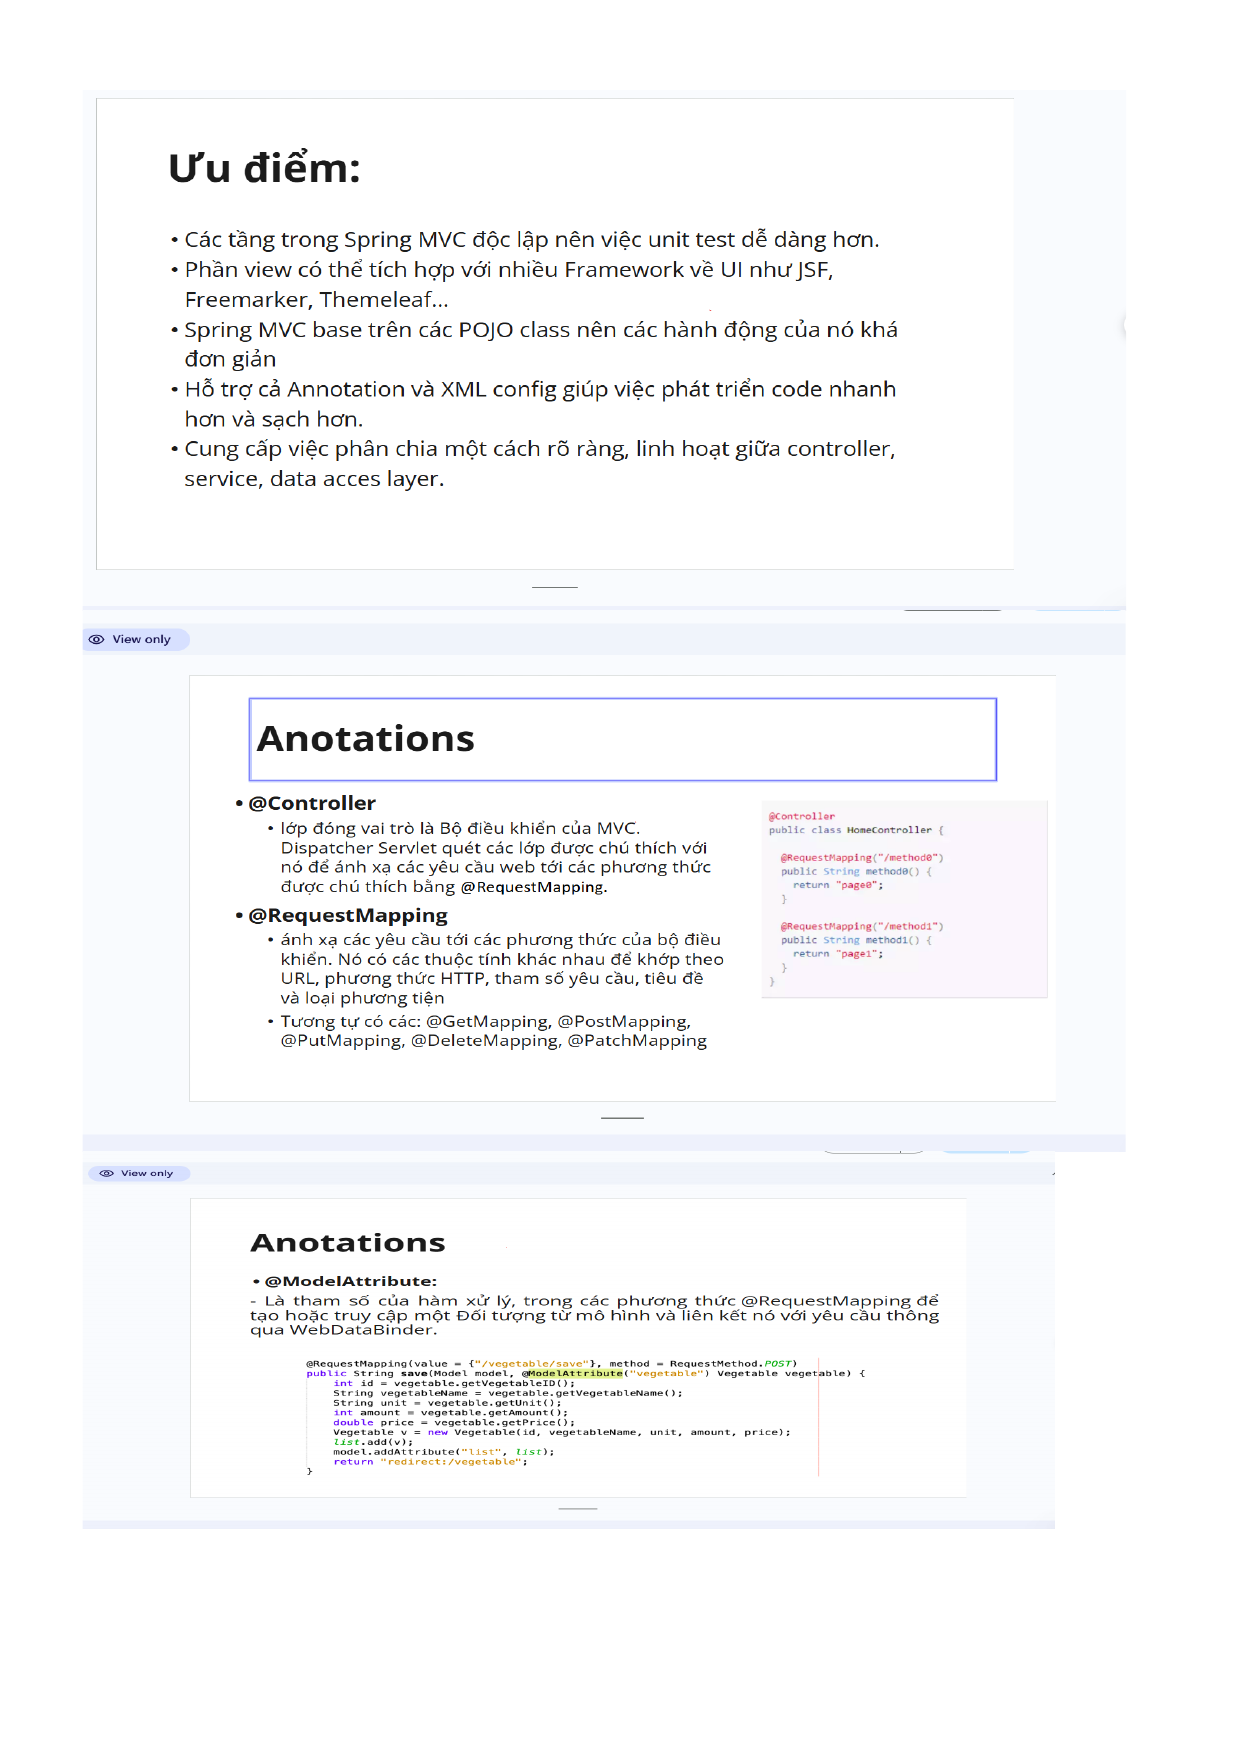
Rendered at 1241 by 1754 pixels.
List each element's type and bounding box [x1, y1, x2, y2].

picture [82, 90, 1127, 1529]
